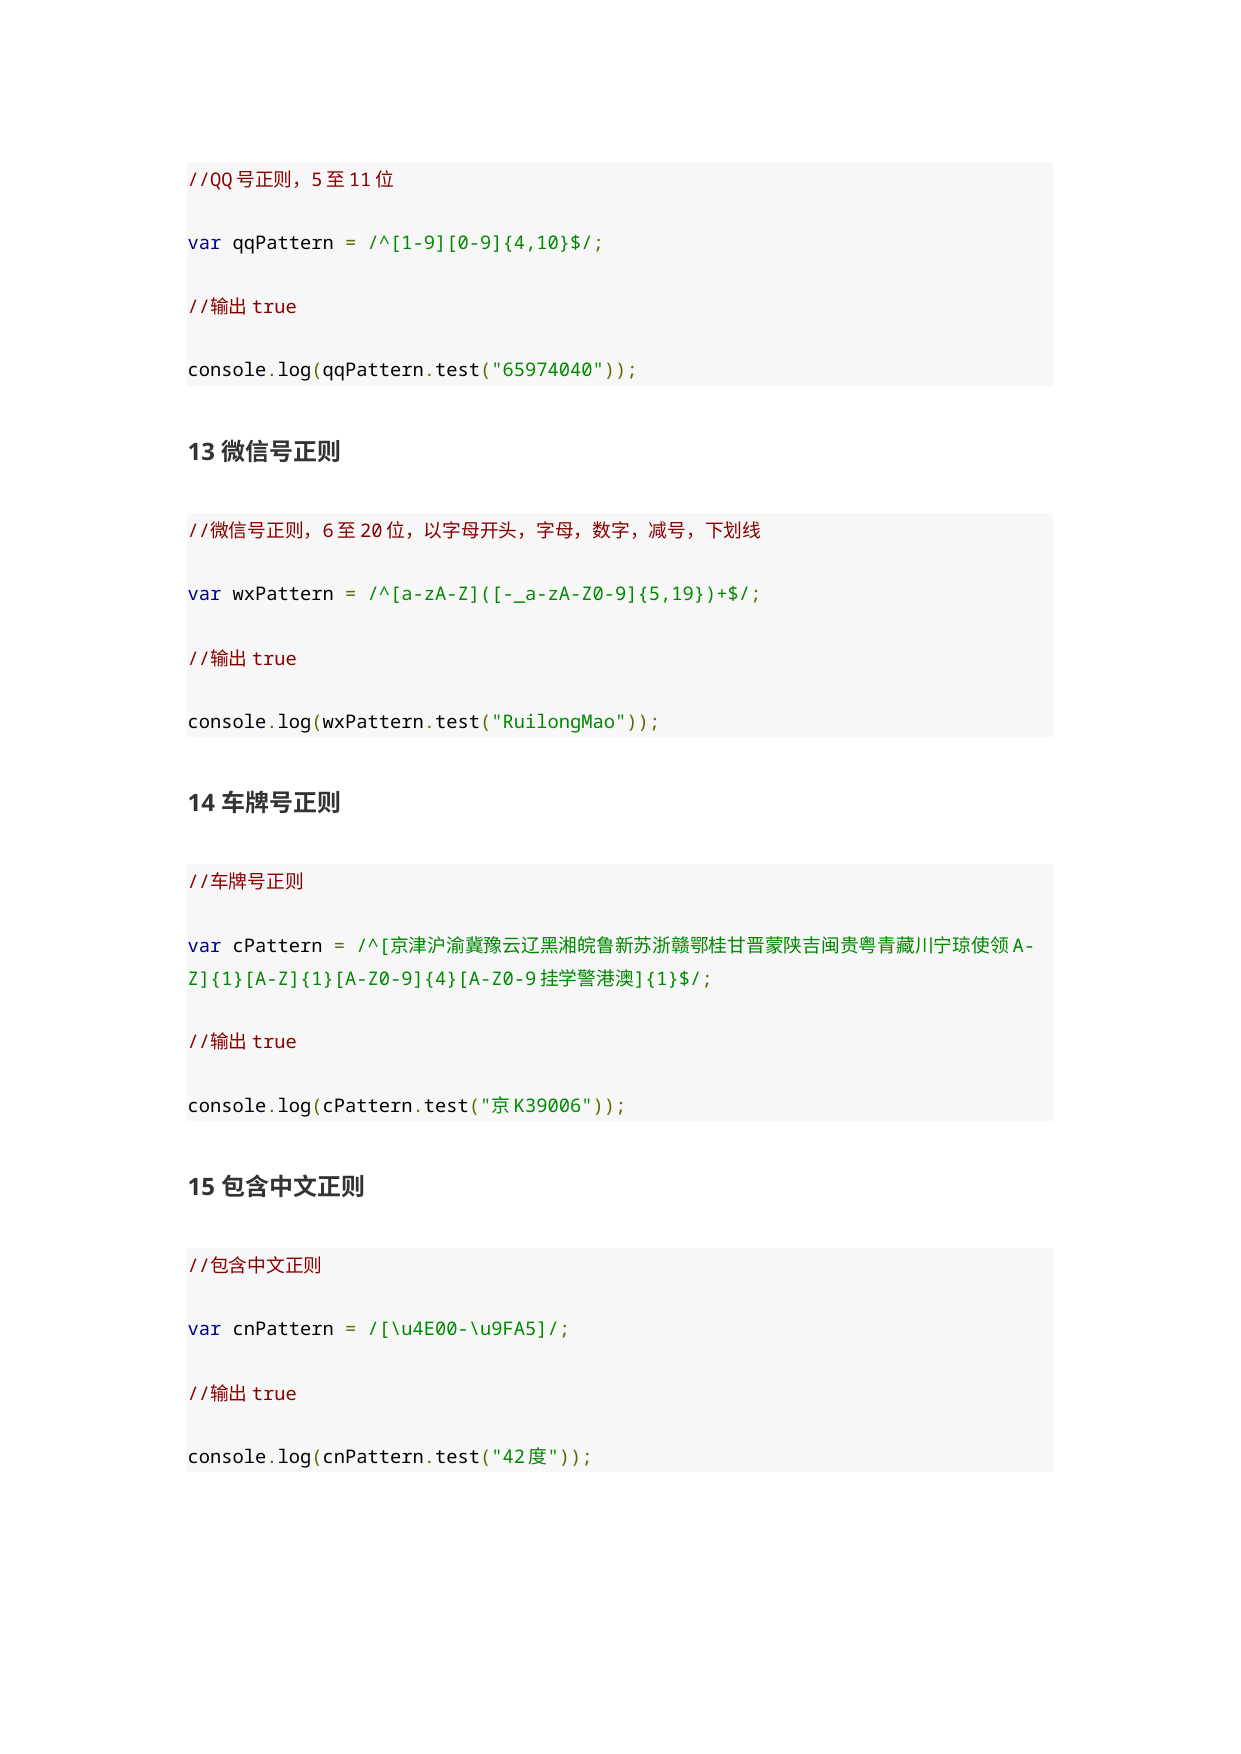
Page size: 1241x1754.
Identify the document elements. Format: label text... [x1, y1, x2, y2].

text var cPattern = /^[京津沪渝冀豫云辽黑湘皖鲁新苏浙赣鄂桂甘晋蒙陕吉闽贵粤青藏川宁琼使领A-Z]{1}[A-Z]{1}[A-Z0-9]{4}[A-Z0-9挂学警港澳]{1}$/; [187, 928, 1053, 993]
text //包含中文正则 [187, 1248, 1053, 1281]
text console.log(cPattern.test("京K39006")); [187, 1088, 1053, 1121]
text console.log(cnPattern.test("42度")); [187, 1439, 1053, 1472]
text 13 微信号正则 [187, 417, 1053, 482]
text //微信号正则，6至20位，以字母开头，字母，数字，减号，下划线 [187, 513, 1053, 546]
text //输出 true [187, 641, 1053, 673]
text console.log(wxPattern.test("RuilongMao")); [187, 704, 1053, 737]
text var cnPattern = /[\u4E00-\u9FA5]/; [187, 1312, 1053, 1344]
text var wxPattern = /^[a-zA-Z]([-_a-zA-Z0-9]{5,19})+$/; [187, 577, 1053, 609]
text var qqPattern = /^[1-9][0-9]{4,10}$/; [187, 226, 1053, 258]
text 14 车牌号正则 [187, 768, 1053, 833]
text //车牌号正则 [187, 864, 1053, 897]
text 15 包含中文正则 [187, 1152, 1053, 1217]
text //输出 true [187, 1024, 1053, 1057]
text console.log(qqPattern.test("65974040")); [187, 353, 1053, 386]
text //输出 true [187, 1376, 1053, 1408]
text //输出 true [187, 289, 1053, 322]
text //QQ号正则，5至11位 [187, 162, 1053, 194]
